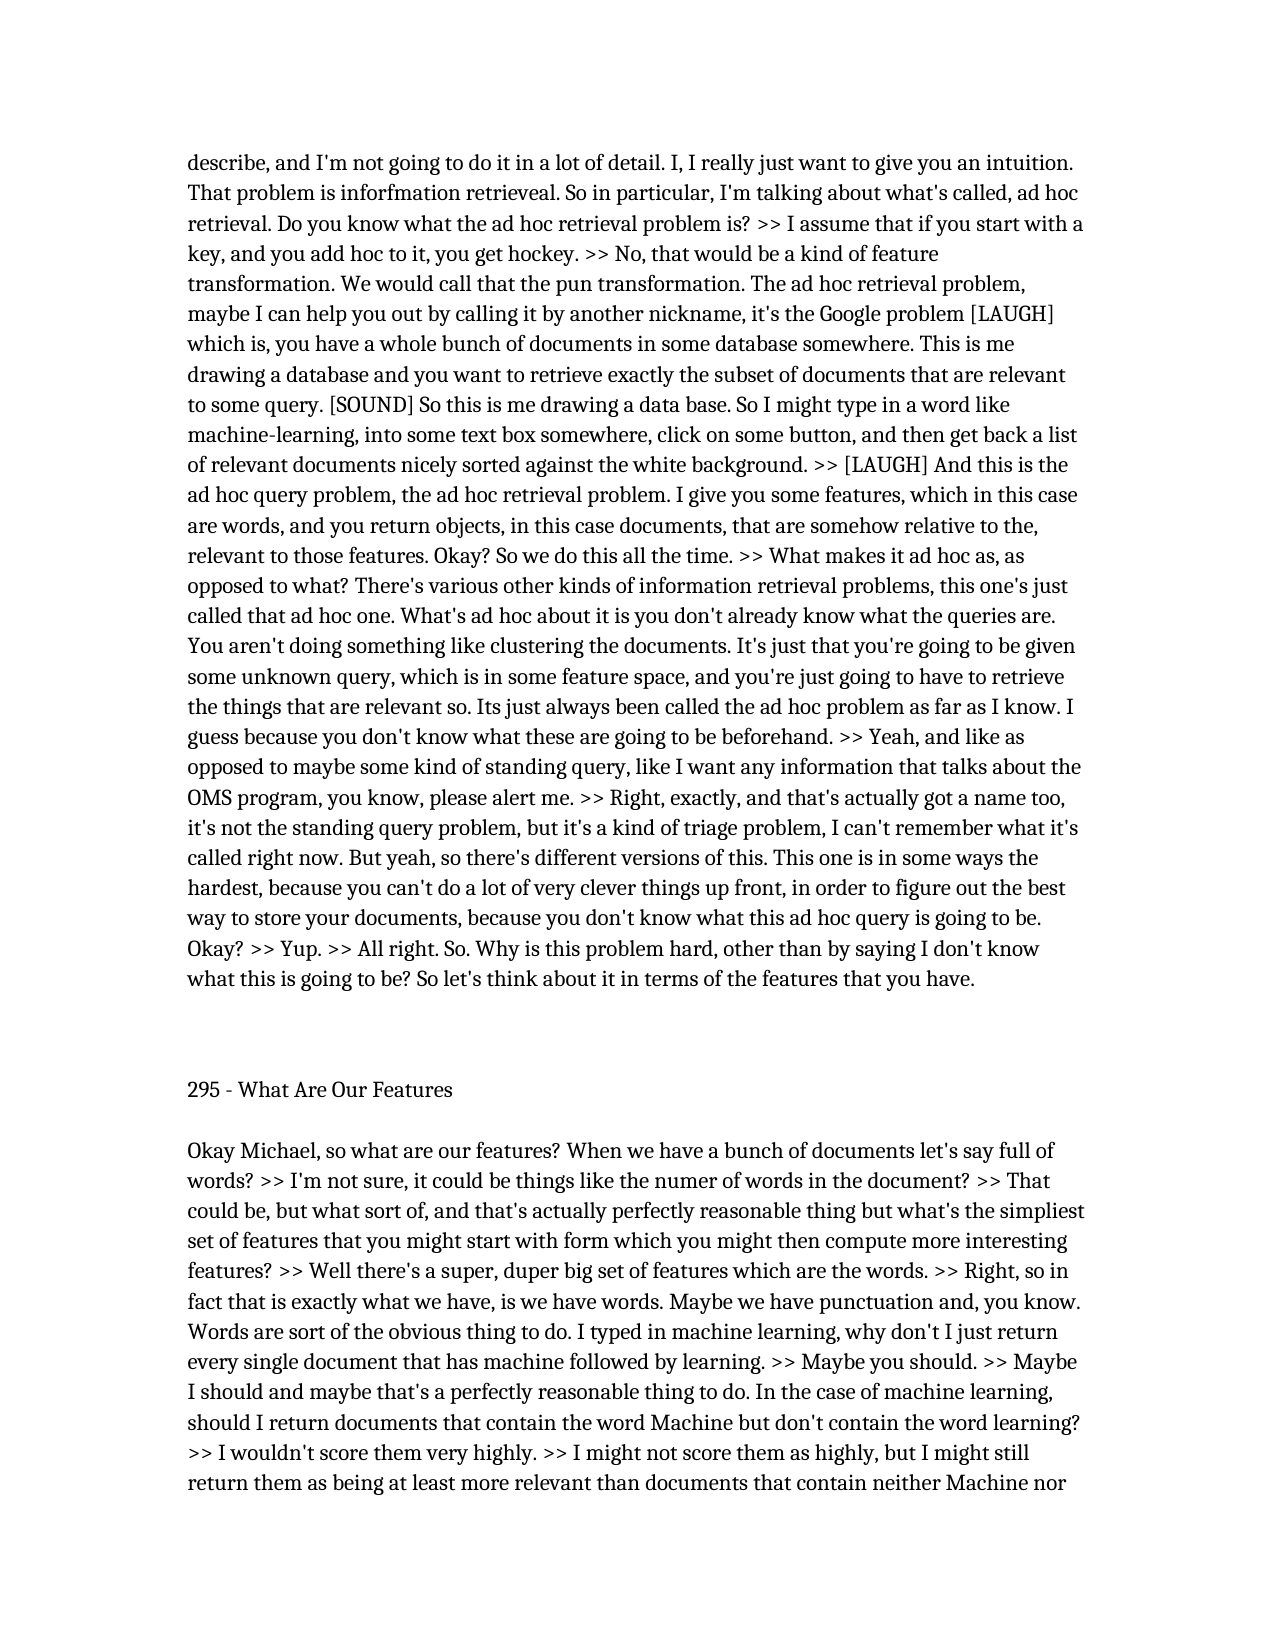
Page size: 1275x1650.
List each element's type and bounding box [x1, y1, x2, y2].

text [187, 150, 1087, 1052]
text [187, 1077, 1087, 1496]
